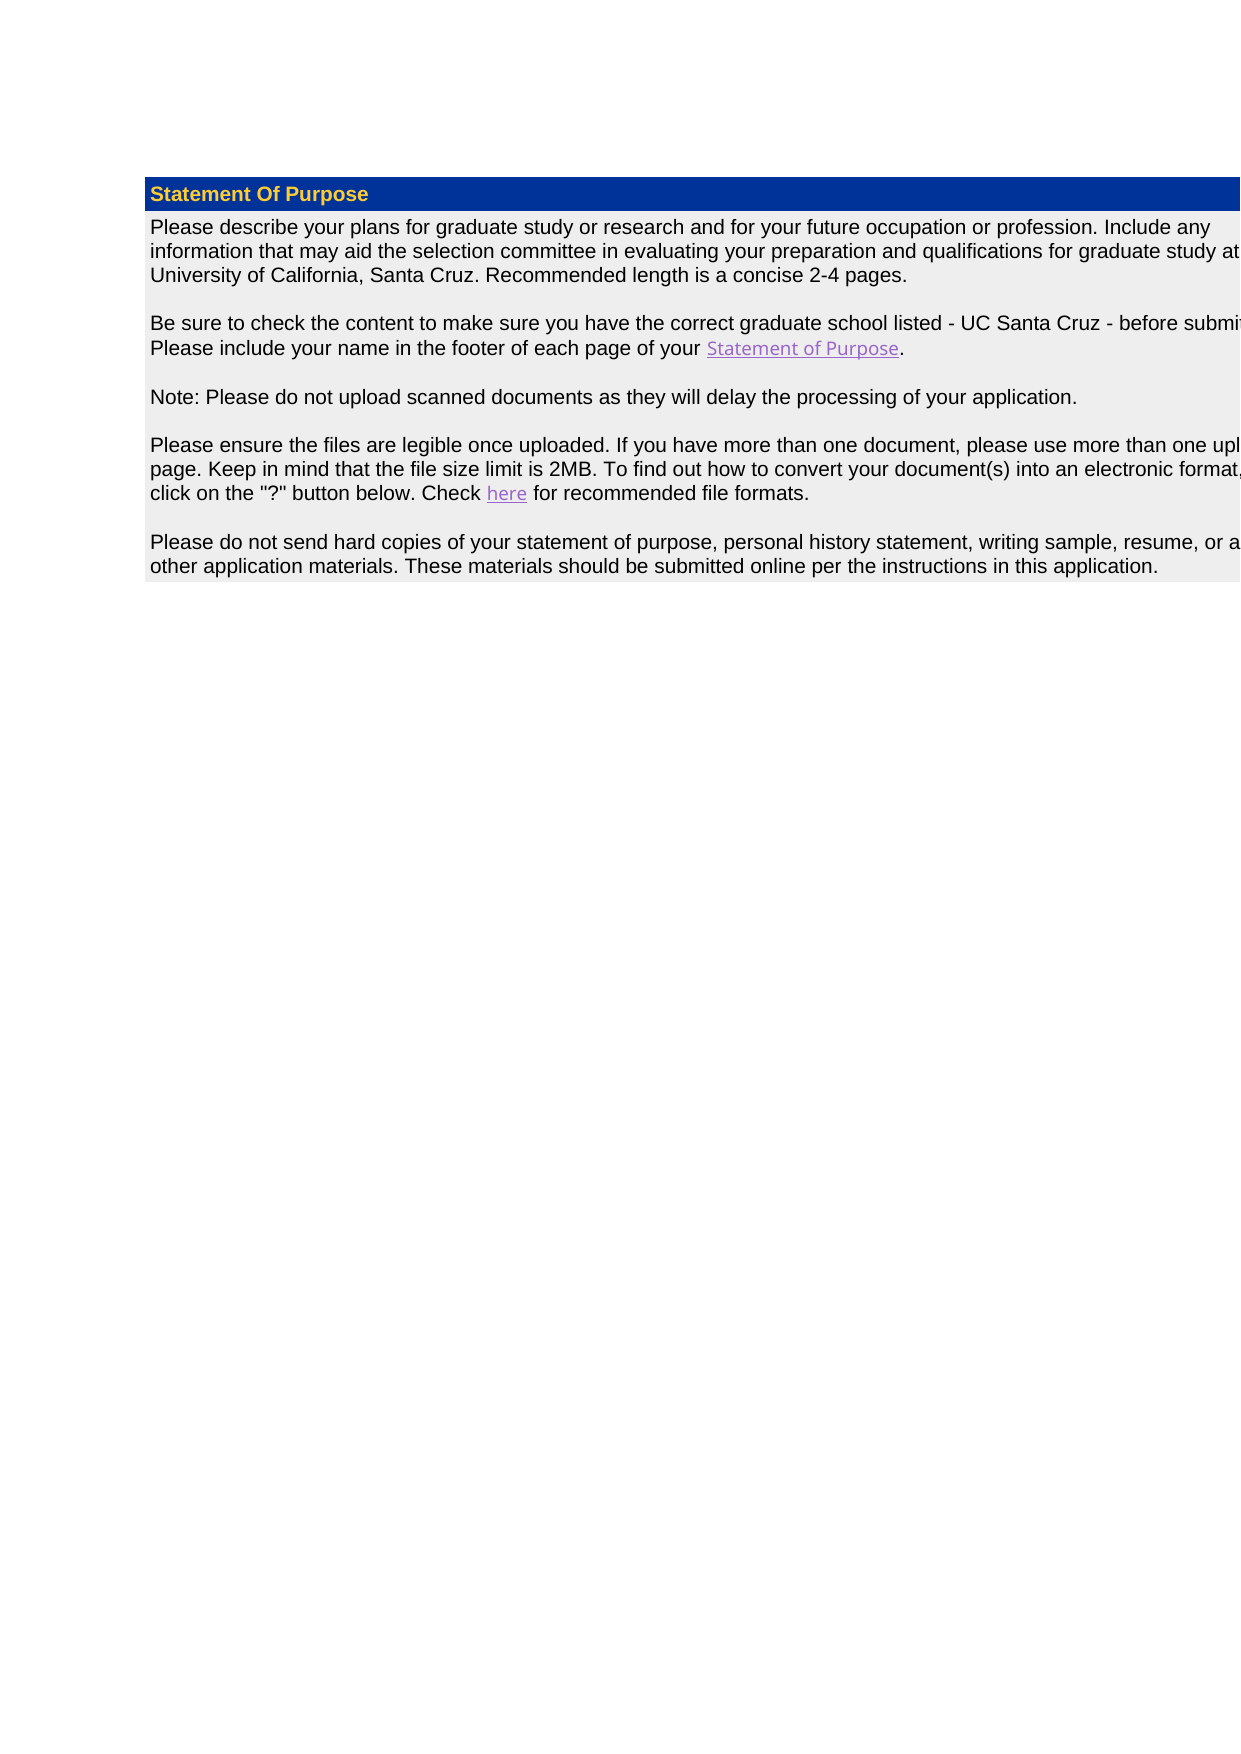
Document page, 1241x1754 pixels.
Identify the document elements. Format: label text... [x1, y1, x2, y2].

table_header Statement Of Purpose [145, 177, 1240, 211]
table_cell Please describe your plans for graduate study or research and for your future occupation or profession. Include any information that may aid the selection committee in evaluating your preparation and qualifications for graduate study at the University of California, Santa Cruz. Recommended length is a concise 2-4 pages. Be sure to check the content to make sure you have the correct graduate school listed - UC Santa Cruz - before submitting. Please include your name in the footer of each page of your Statement of Purpose. Note: Please do not upload scanned documents as they will delay the processing of your application. Please ensure the files are legible once uploaded. If you have more than one document, please use more than one upload page. Keep in mind that the file size limit is 2MB. To find out how to convert your document(s) into an electronic format, please click on the "?" button below. Check here for recommended file formats. Please do not send hard copies of your statement of purpose, personal history statement, writing sample, resume, or any other application materials. These materials should be submitted online per the instructions in this application. [145, 211, 1240, 582]
